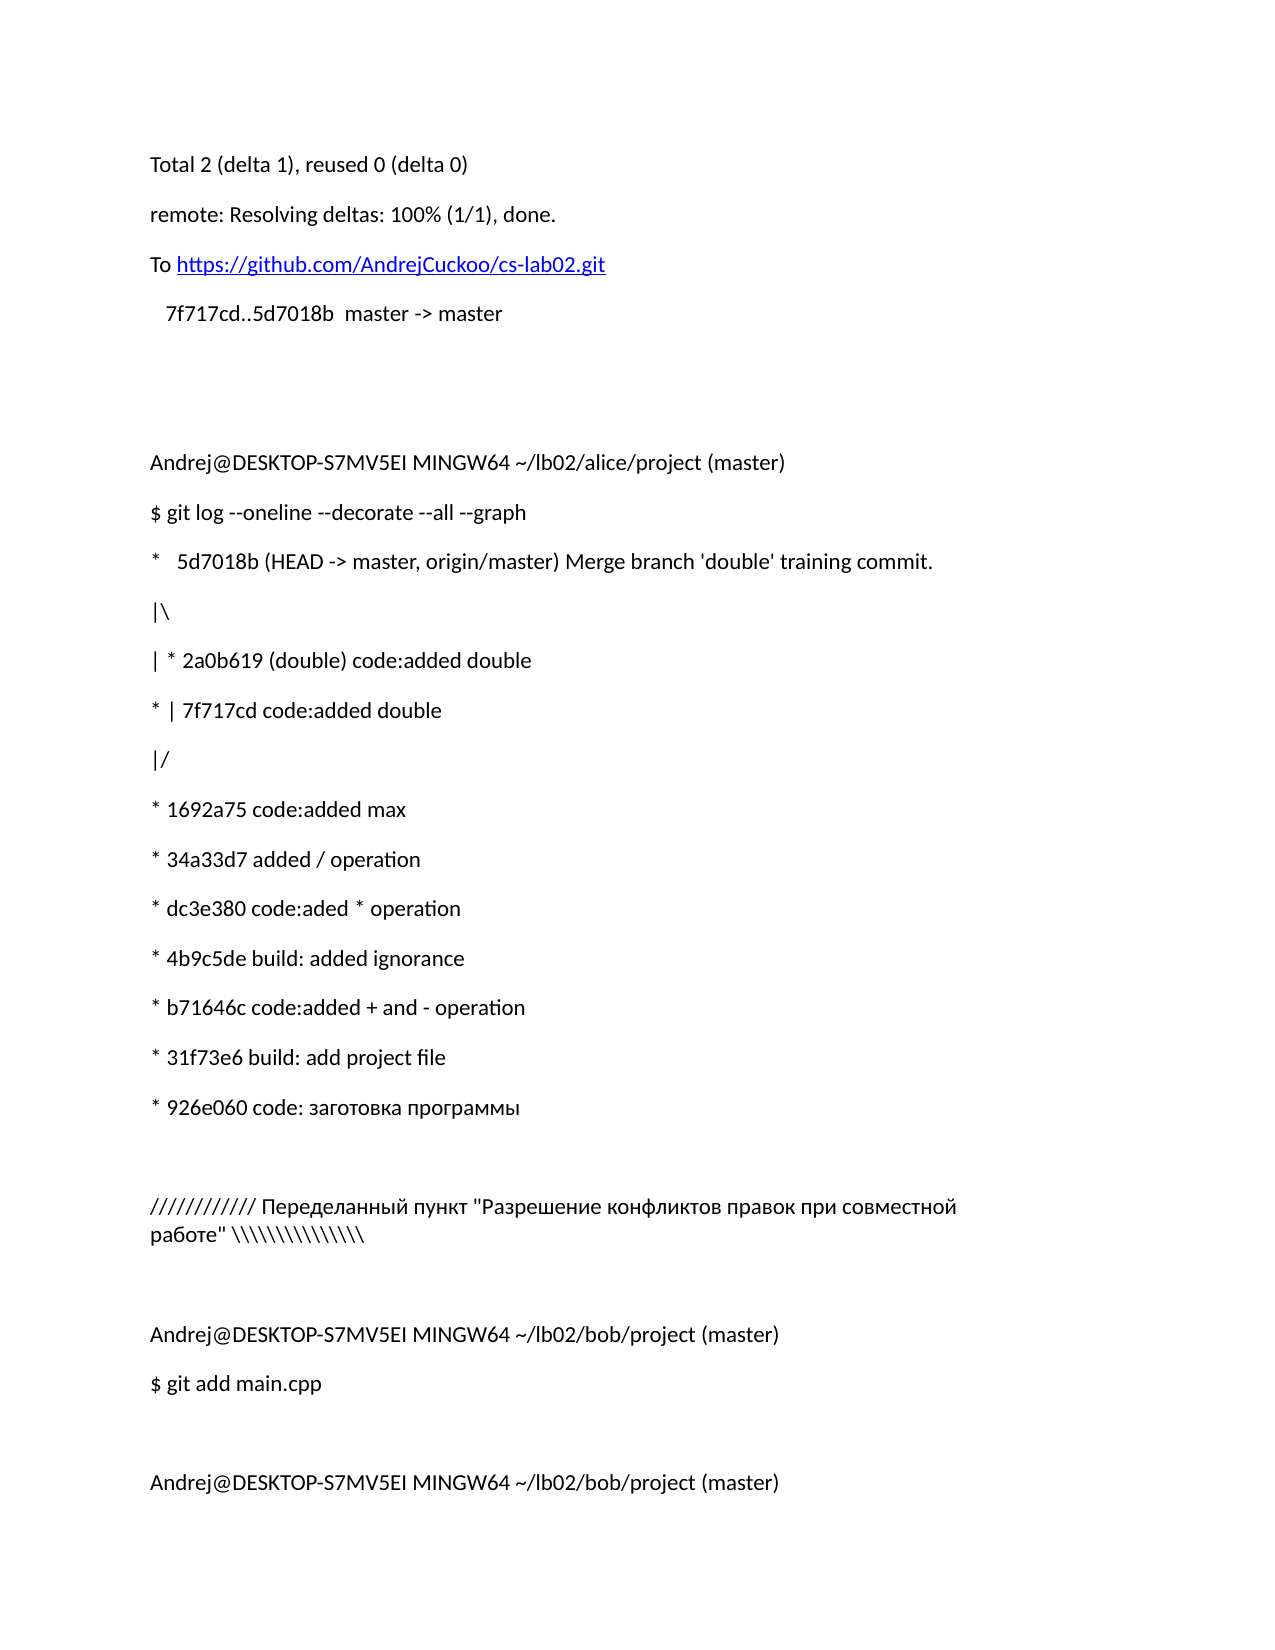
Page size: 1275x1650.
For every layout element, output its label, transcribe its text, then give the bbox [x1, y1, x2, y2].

text remote: Resolving deltas: 100% (1/1), done. [150, 199, 1125, 228]
text | * 2a0b619 (double) code:added double [150, 646, 1125, 674]
text * | 7f717cd code:added double [150, 695, 1125, 724]
text * 1692a75 code:added max [150, 794, 1125, 823]
text Total 2 (delta 1), reused 0 (delta 0) [150, 150, 1125, 179]
text $ git log --oneline --decorate --all --graph [150, 497, 1125, 526]
text 7f717cd..5d7018b master -> master [150, 299, 1125, 327]
text * dc3e380 code:aded * operation [150, 894, 1125, 922]
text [150, 1468, 1125, 1497]
text * 926e060 code: заготовка программы [150, 1092, 1125, 1121]
text * b71646c code:added + and - operation [150, 993, 1125, 1022]
text |\ [150, 596, 1125, 625]
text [150, 1319, 1125, 1348]
text //////////// Переделанный пункт "Разрешение конфликтов правок при совместной работе" \\\\\\\\\\\\\\\ [150, 1191, 1125, 1249]
text * 5d7018b (HEAD -> master, origin/master) Merge branch 'double' training commit. [150, 547, 1125, 575]
text * 31f73e6 build: add project file [150, 1042, 1125, 1071]
text $ git add main.cpp [150, 1369, 1125, 1397]
text * 4b9c5de build: added ignorance [150, 943, 1125, 972]
text Andrej@DESKTOP-S7MV5EI MINGW64 ~/lb02/alice/project (master) [150, 447, 1125, 476]
text |/ [150, 745, 1125, 774]
text * 34a33d7 added / operation [150, 844, 1125, 873]
text To https://github.com/AndrejCuckoo/cs-lab02.git [150, 249, 1125, 278]
